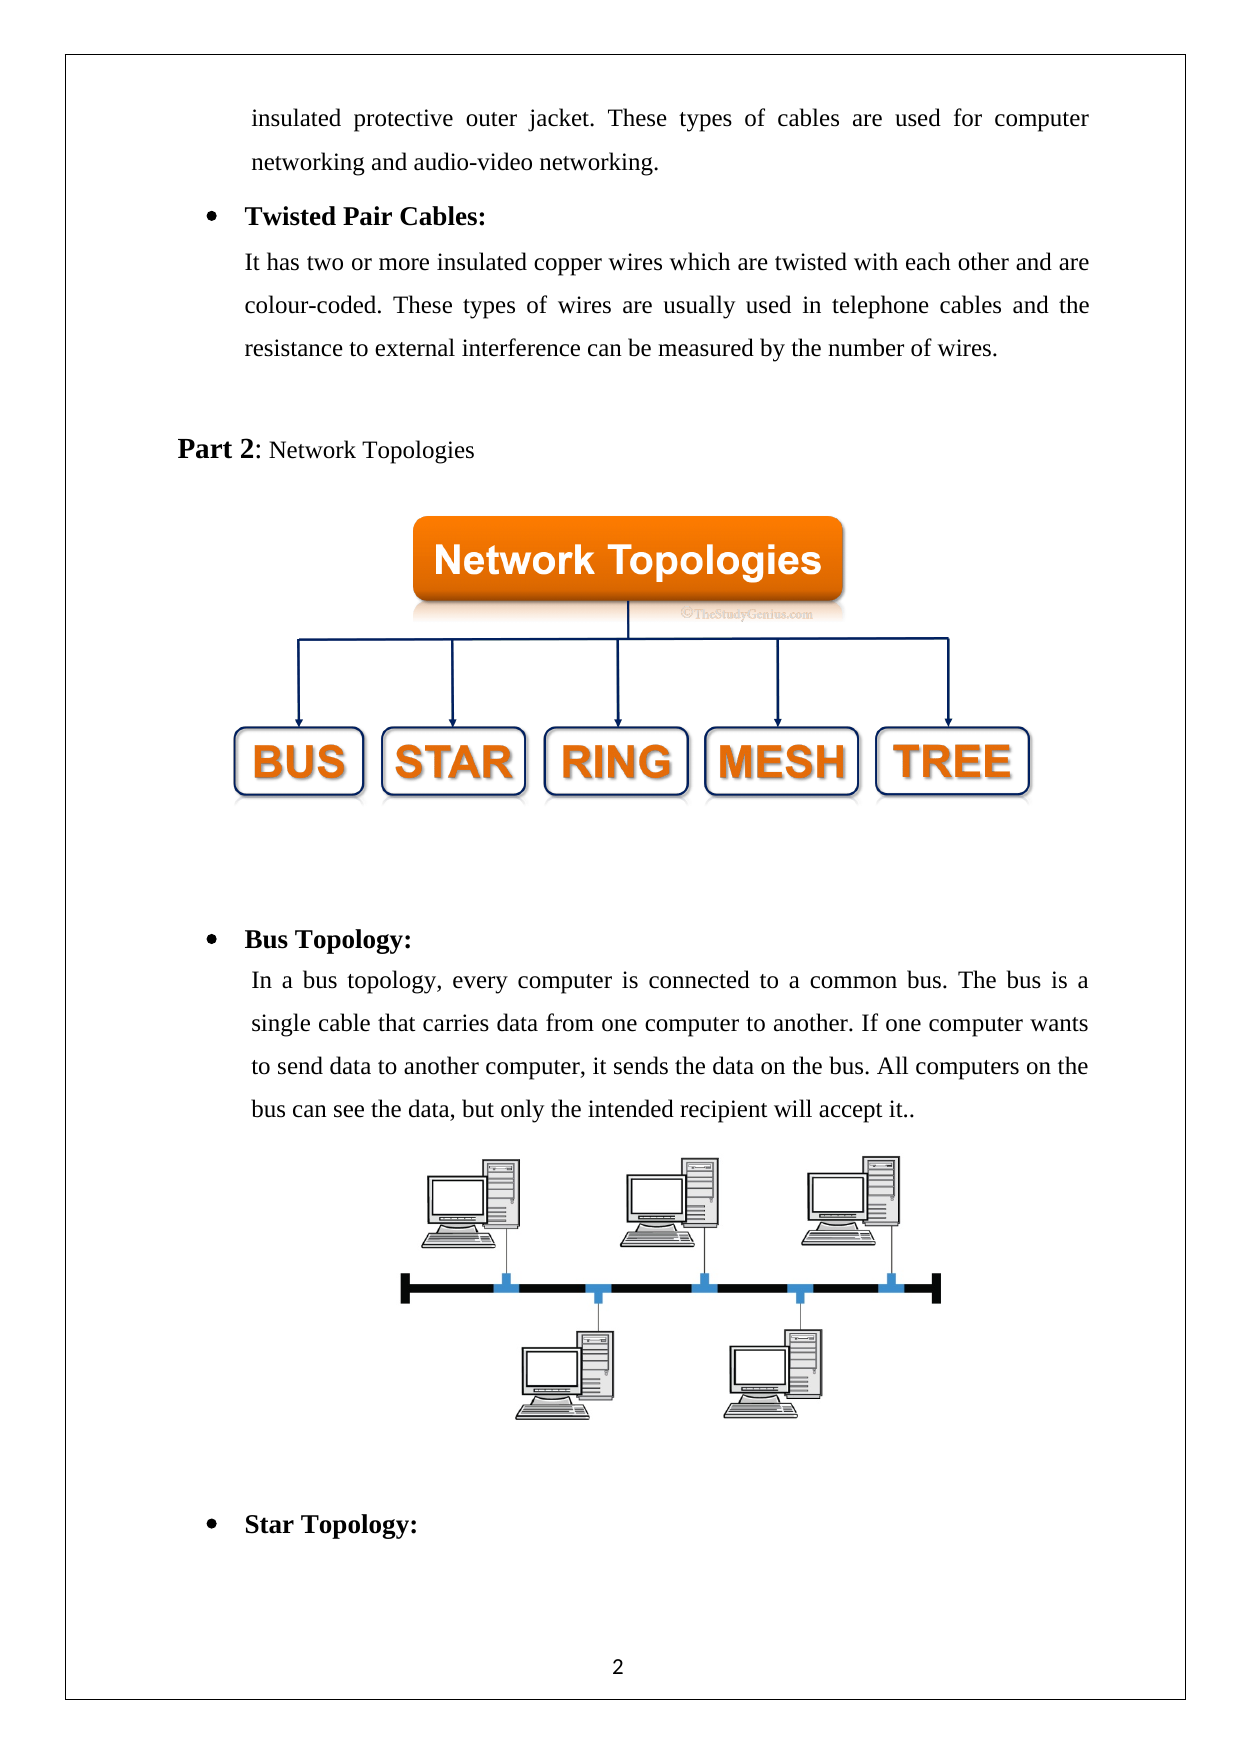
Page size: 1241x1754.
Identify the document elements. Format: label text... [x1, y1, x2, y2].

picture [391, 1147, 951, 1430]
list Twisted Pair Cables: [207, 200, 1090, 231]
list Star Topology: [207, 1508, 1090, 1539]
text In a bus topology, every computer is connected to a common bus. The bus is a single cable that carries data from one computer to another. If one computer wants to send data to another computer, it sends the data on the bus. All computers on the bus can see the data, but only the intended recipient will accept it.. [251, 965, 1090, 1123]
text Part 2: Network Topologies [177, 431, 1090, 465]
picture [222, 514, 1045, 874]
list Bus Topology: [207, 923, 1090, 954]
text It has two or more insulated copper wires which are twisted with each other and are colour-coded. These types of wires are usually used in telephone cables and the resistance to external interference can be measured by the number of wires. [244, 247, 1090, 362]
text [251, 103, 1090, 175]
